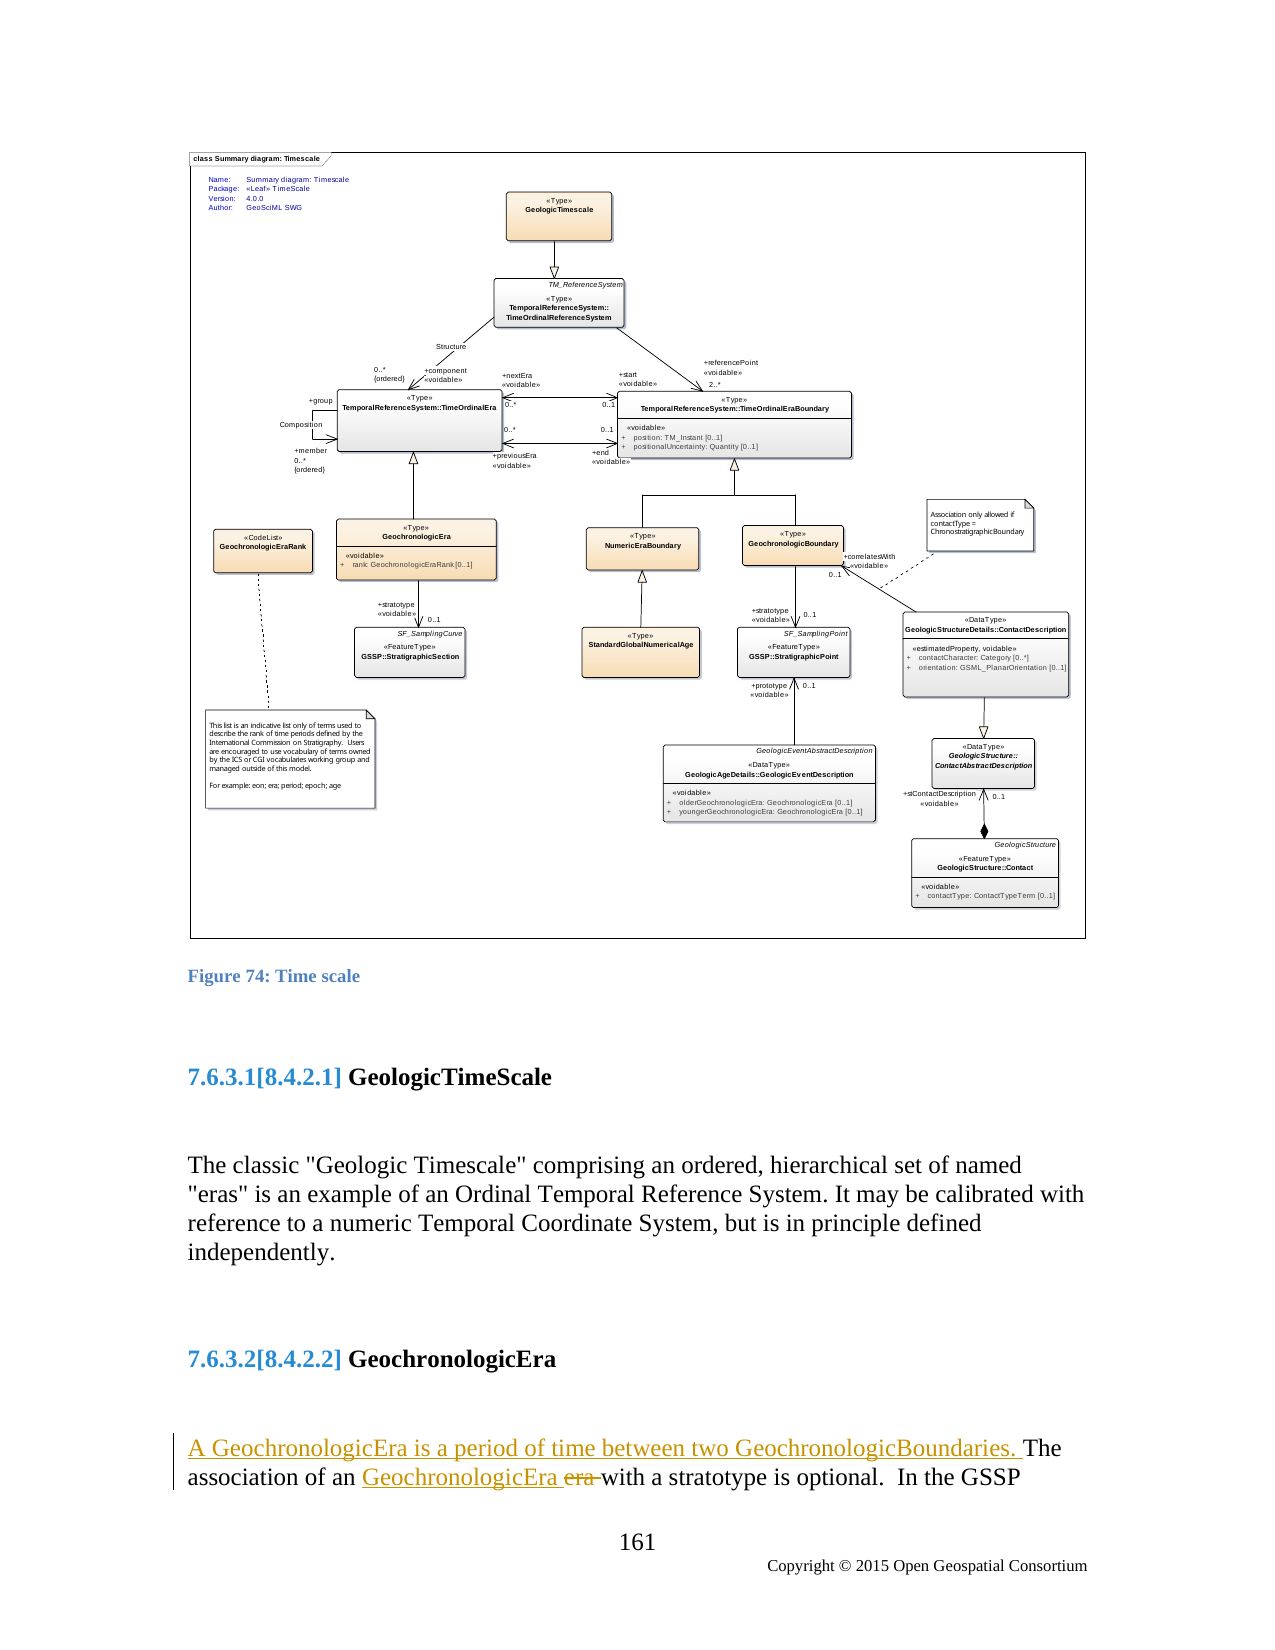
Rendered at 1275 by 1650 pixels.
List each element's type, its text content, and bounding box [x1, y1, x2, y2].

subtitle GeologicTimeScale [187, 1062, 1087, 1090]
text The classic "Geologic Timescale" comprising an ordered, hierarchical set of named "eras" is an example of an Ordinal Temporal Reference System. It may be calibrated with reference to a numeric Temporal Coordinate System, but is in principle defined independently. [187, 1150, 1087, 1265]
subtitle GeochronologicEra [187, 1344, 1087, 1373]
